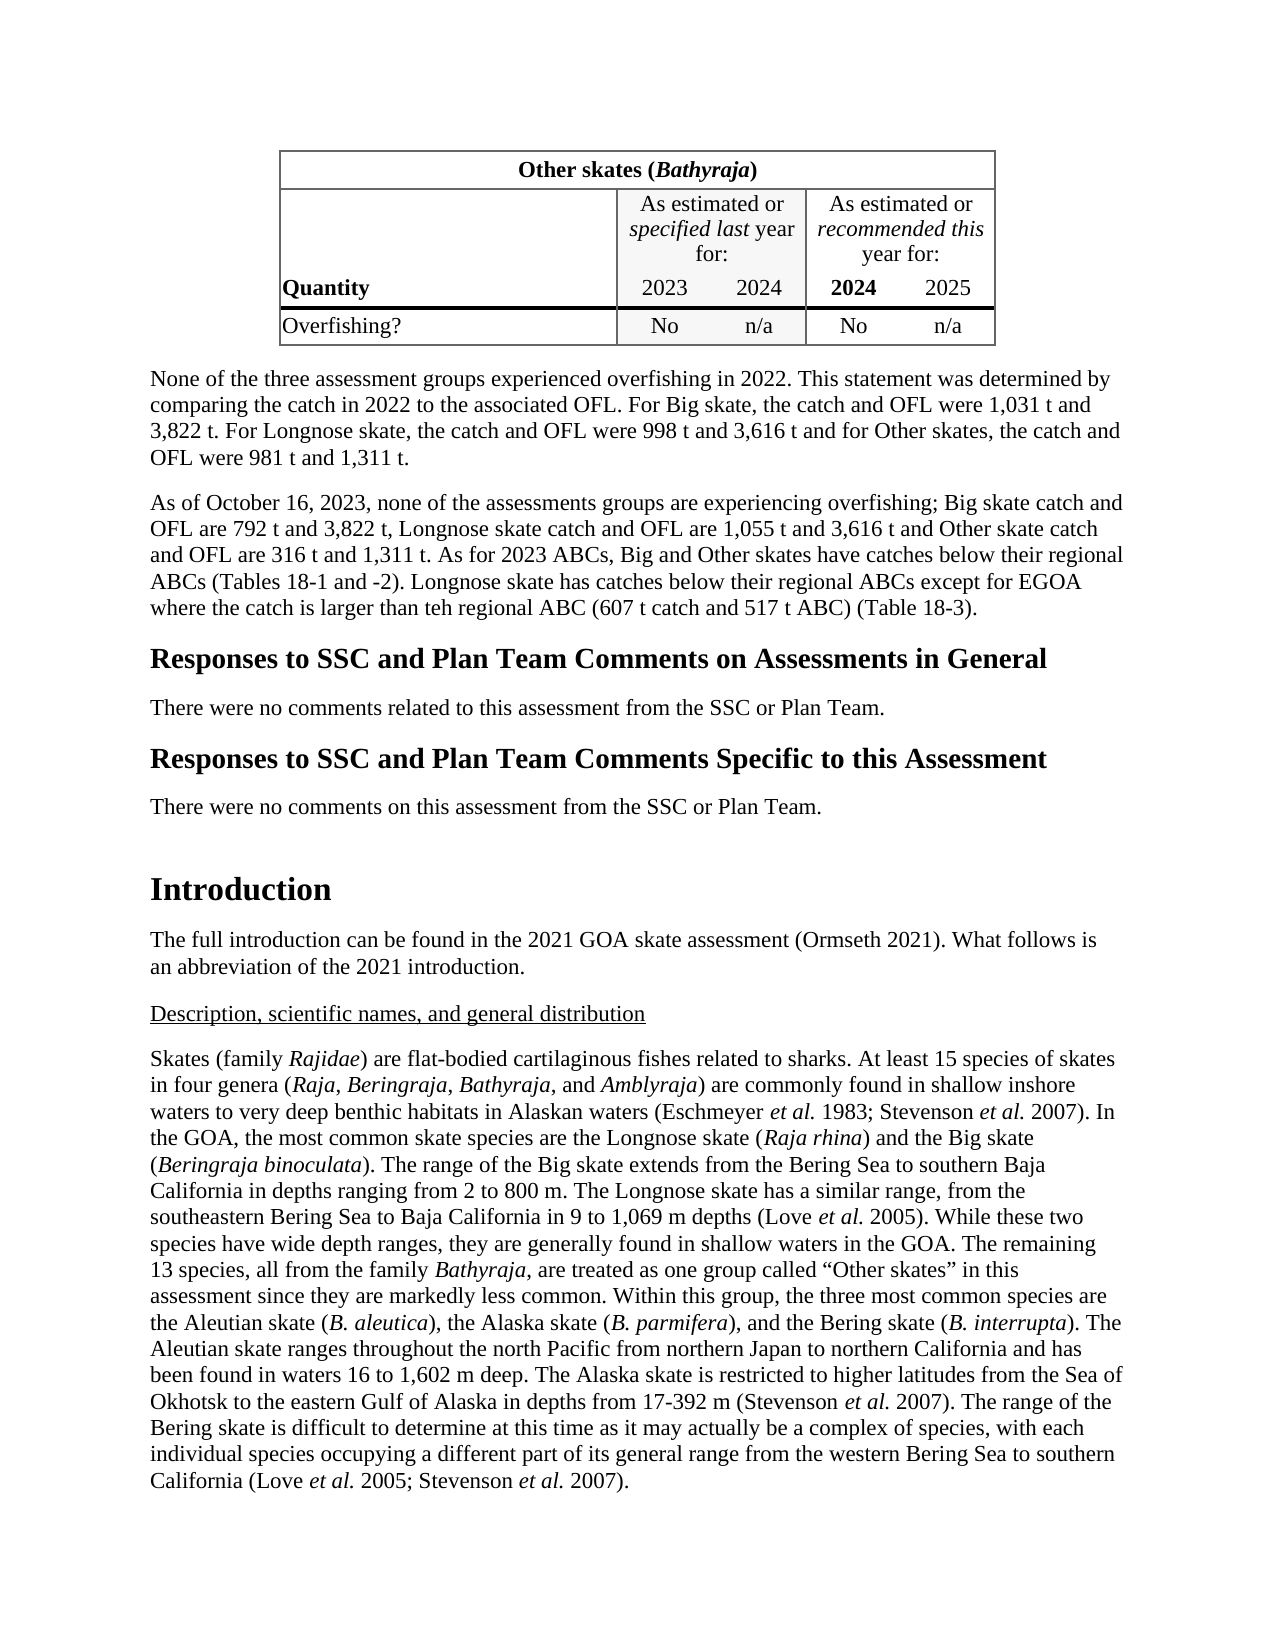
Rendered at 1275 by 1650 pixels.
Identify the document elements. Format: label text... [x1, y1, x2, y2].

table_cell Quantity [281, 269, 616, 306]
subtitle Responses to SSC and Plan Team Comments Specific to this Assessment [150, 741, 1125, 774]
table_cell Overfishing? [281, 310, 616, 344]
table_cell No [618, 310, 712, 344]
table_cell As estimated or specified last year for: [618, 190, 805, 269]
table_header Other skates (Bathyraja) [281, 152, 994, 187]
text There were no comments on this assessment from the SSC or Plan Team. [150, 793, 1125, 819]
text There were no comments related to this assessment from the SSC or Plan Team. [150, 694, 1125, 720]
subtitle Responses to SSC and Plan Team Comments on Assessments in General [150, 641, 1125, 675]
table_cell [281, 190, 616, 269]
table_cell As estimated or recommended this year for: [807, 190, 994, 269]
text As of October 16, 2023, none of the assessments groups are experiencing overfishing; Big skate catch and OFL are 792 t and 3,822 t, Longnose skate catch and OFL are 1,055 t and 3,616 t and Other skate catch and OFL are 316 t and 1,311 t. As for 2023 ABCs, Big and Other skates have catches below their regional ABCs (Tables 18-1 and -2). Longnose skate has catches below their regional ABCs except for EGOA where the catch is larger than teh regional ABC (607 t catch and 517 t ABC) (Table 18-3). [150, 489, 1125, 621]
text None of the three assessment groups experienced overfishing in 2022. This statement was determined by comparing the catch in 2022 to the associated OFL. For Big skate, the catch and OFL were 1,031 t and 3,822 t. For Longnose skate, the catch and OFL were 998 t and 3,616 t and for Other skates, the catch and OFL were 981 t and 1,311 t. [150, 364, 1125, 470]
text Skates (family Rajidae) are flat-bodied cartilaginous fishes related to sharks. At least 15 species of skates in four genera (Raja, Beringraja, Bathyraja, and Amblyraja) are commonly found in shallow inshore waters to very deep benthic habitats in Alaskan waters (Eschmeyer et al. 1983; Stevenson et al. 2007). In the GOA, the most common skate species are the Longnose skate (Raja rhina) and the Big skate (Beringraja binoculata). The range of the Big skate extends from the Bering Sea to southern Baja California in depths ranging from 2 to 800 m. The Longnose skate has a similar range, from the southeastern Bering Sea to Baja California in 9 to 1,069 m depths (Love et al. 2005). While these two species have wide depth ranges, they are generally found in shallow waters in the GOA. The remaining 13 species, all from the family Bathyraja, are treated as one group called “Other skates” in this assessment since they are markedly less common. Within this group, the three most common species are the Aleutian skate (B. aleutica), the Alaska skate (B. parmifera), and the Bering skate (B. interrupta). The Aleutian skate ranges throughout the north Pacific from northern Japan to northern California and has been found in waters 16 to 1,602 m deep. The Alaska skate is restricted to higher latitudes from the Sea of Okhotsk to the eastern Gulf of Alaska in depths from 17-392 m (Stevenson et al. 2007). The range of the Bering skate is difficult to determine at this time as it may actually be a complex of species, with each individual species occupying a different part of its general range from the western Bering Sea to southern California (Love et al. 2005; Stevenson et al. 2007). [150, 1045, 1125, 1493]
table_cell n/a [901, 310, 994, 344]
subtitle Introduction [150, 869, 1125, 908]
table_cell 2024 [807, 269, 901, 306]
table_cell 2025 [901, 269, 994, 306]
table_cell n/a [712, 310, 805, 344]
subtitle Description, scientific names, and general distribution [150, 1000, 1125, 1026]
text The full introduction can be found in the 2021 GOA skate assessment (Ormseth 2021). What follows is an abbreviation of the 2021 introduction. [150, 927, 1125, 979]
table_cell 2024 [712, 269, 805, 306]
table_cell No [807, 310, 901, 344]
table_cell 2023 [618, 269, 712, 306]
